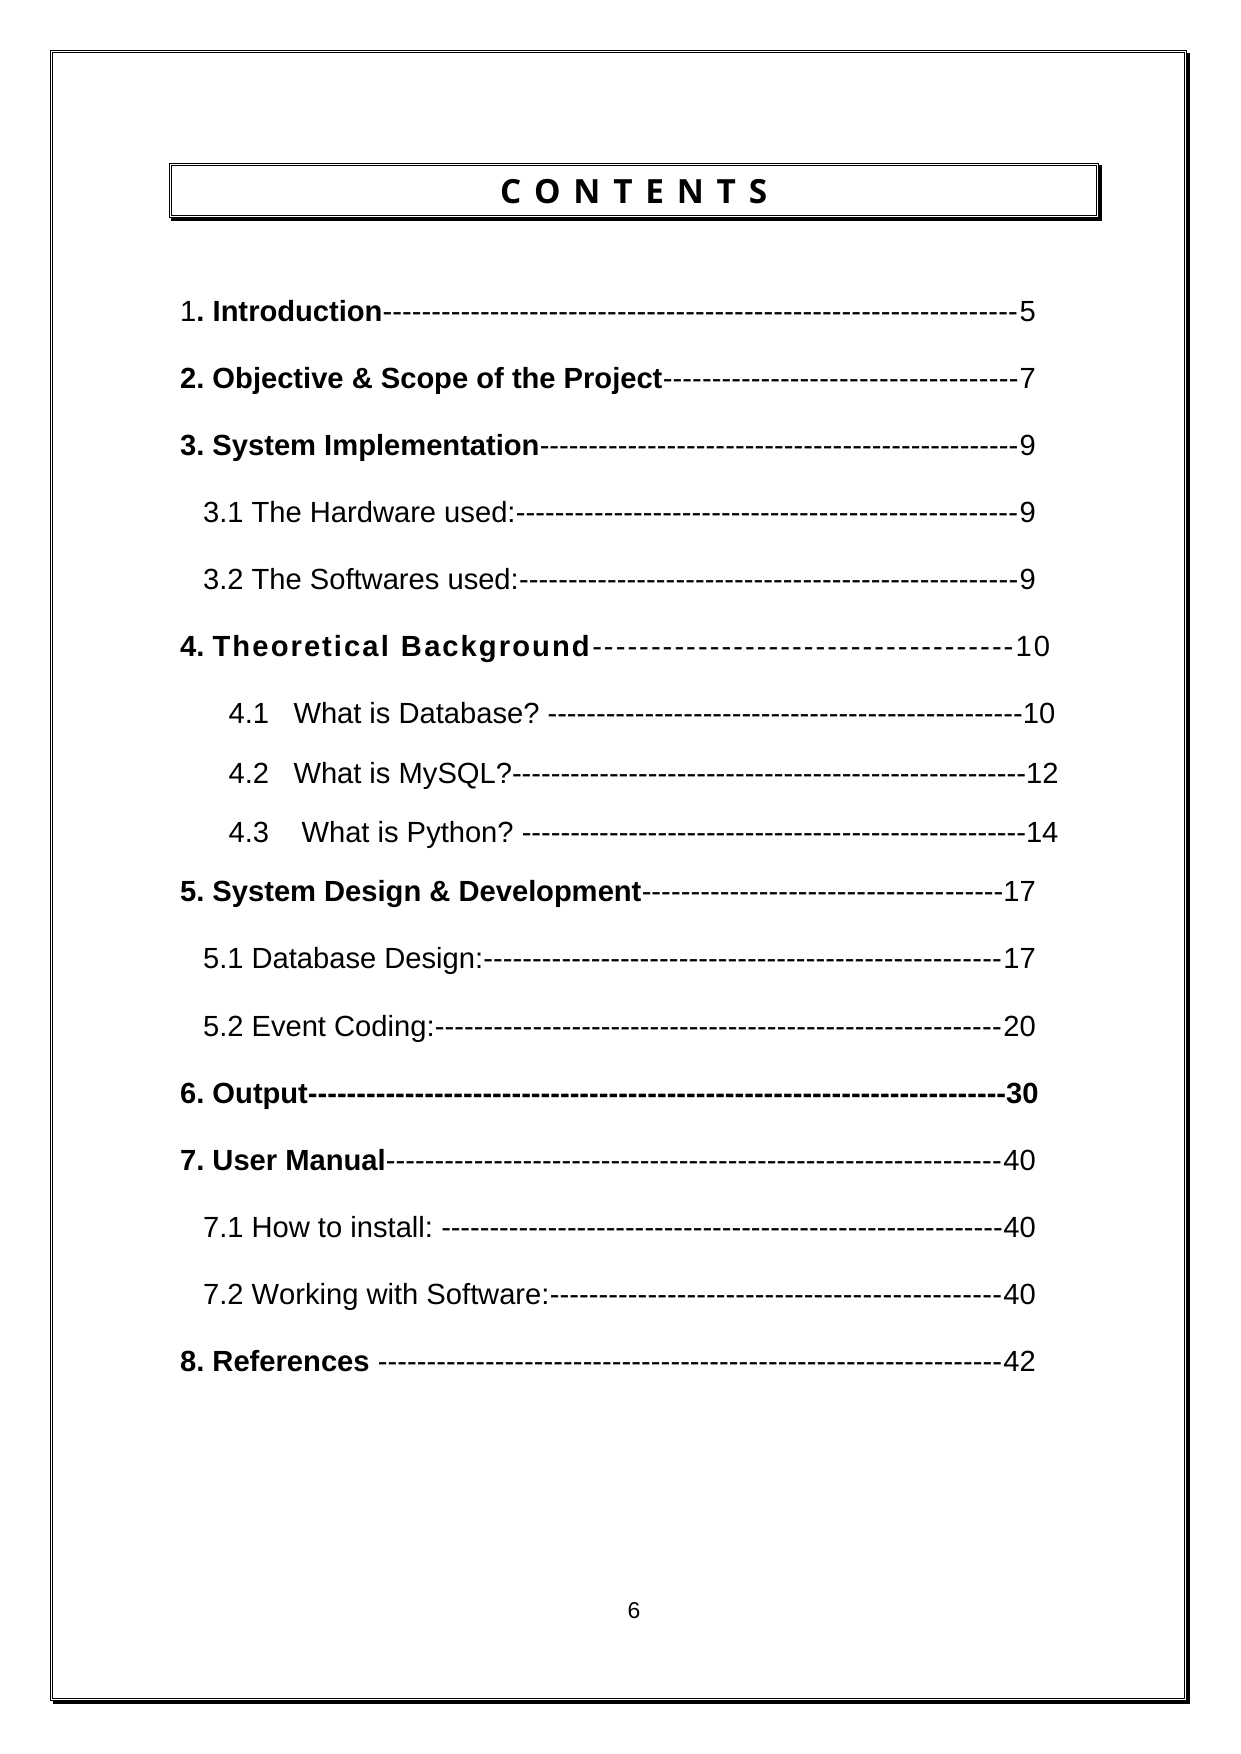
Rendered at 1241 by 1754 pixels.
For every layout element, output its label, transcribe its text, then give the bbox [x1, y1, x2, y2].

text 4.2 What is MySQL?-----------------------------------------------------12 [180, 756, 1087, 789]
text 4.3 What is Python? ----------------------------------------------------14 [180, 815, 1087, 848]
text 1. Introduction 5 [180, 294, 1087, 327]
text 6. Output------------------------------------------------------------------------30 [180, 1076, 1087, 1109]
text C O N T E N T S [172, 166, 1096, 215]
text 5. System Design & Development ------17 [180, 874, 1087, 908]
text 5.1 Database Design: 17 [203, 941, 1087, 975]
text 7.2 Working with Software: 40 [203, 1277, 1087, 1310]
text 5.2 Event Coding: 20 [203, 1008, 1087, 1042]
text 8. References 42 [180, 1344, 1087, 1377]
text 3.1 The Hardware used: 9 [203, 495, 1087, 528]
text 3.2 The Softwares used: 9 [203, 562, 1087, 596]
text 4.1 What is Database? -------------------------------------------------10 [180, 696, 1087, 730]
text 7. User Manual 40 [180, 1143, 1087, 1176]
text 3. System Implementation 9 [180, 428, 1087, 461]
text 7.1 How to install: 40 [203, 1210, 1087, 1243]
text 4. Theoretical Background------------------------------------10 [180, 629, 1087, 663]
text 2. Objective & Scope of the Project 7 [180, 361, 1087, 394]
